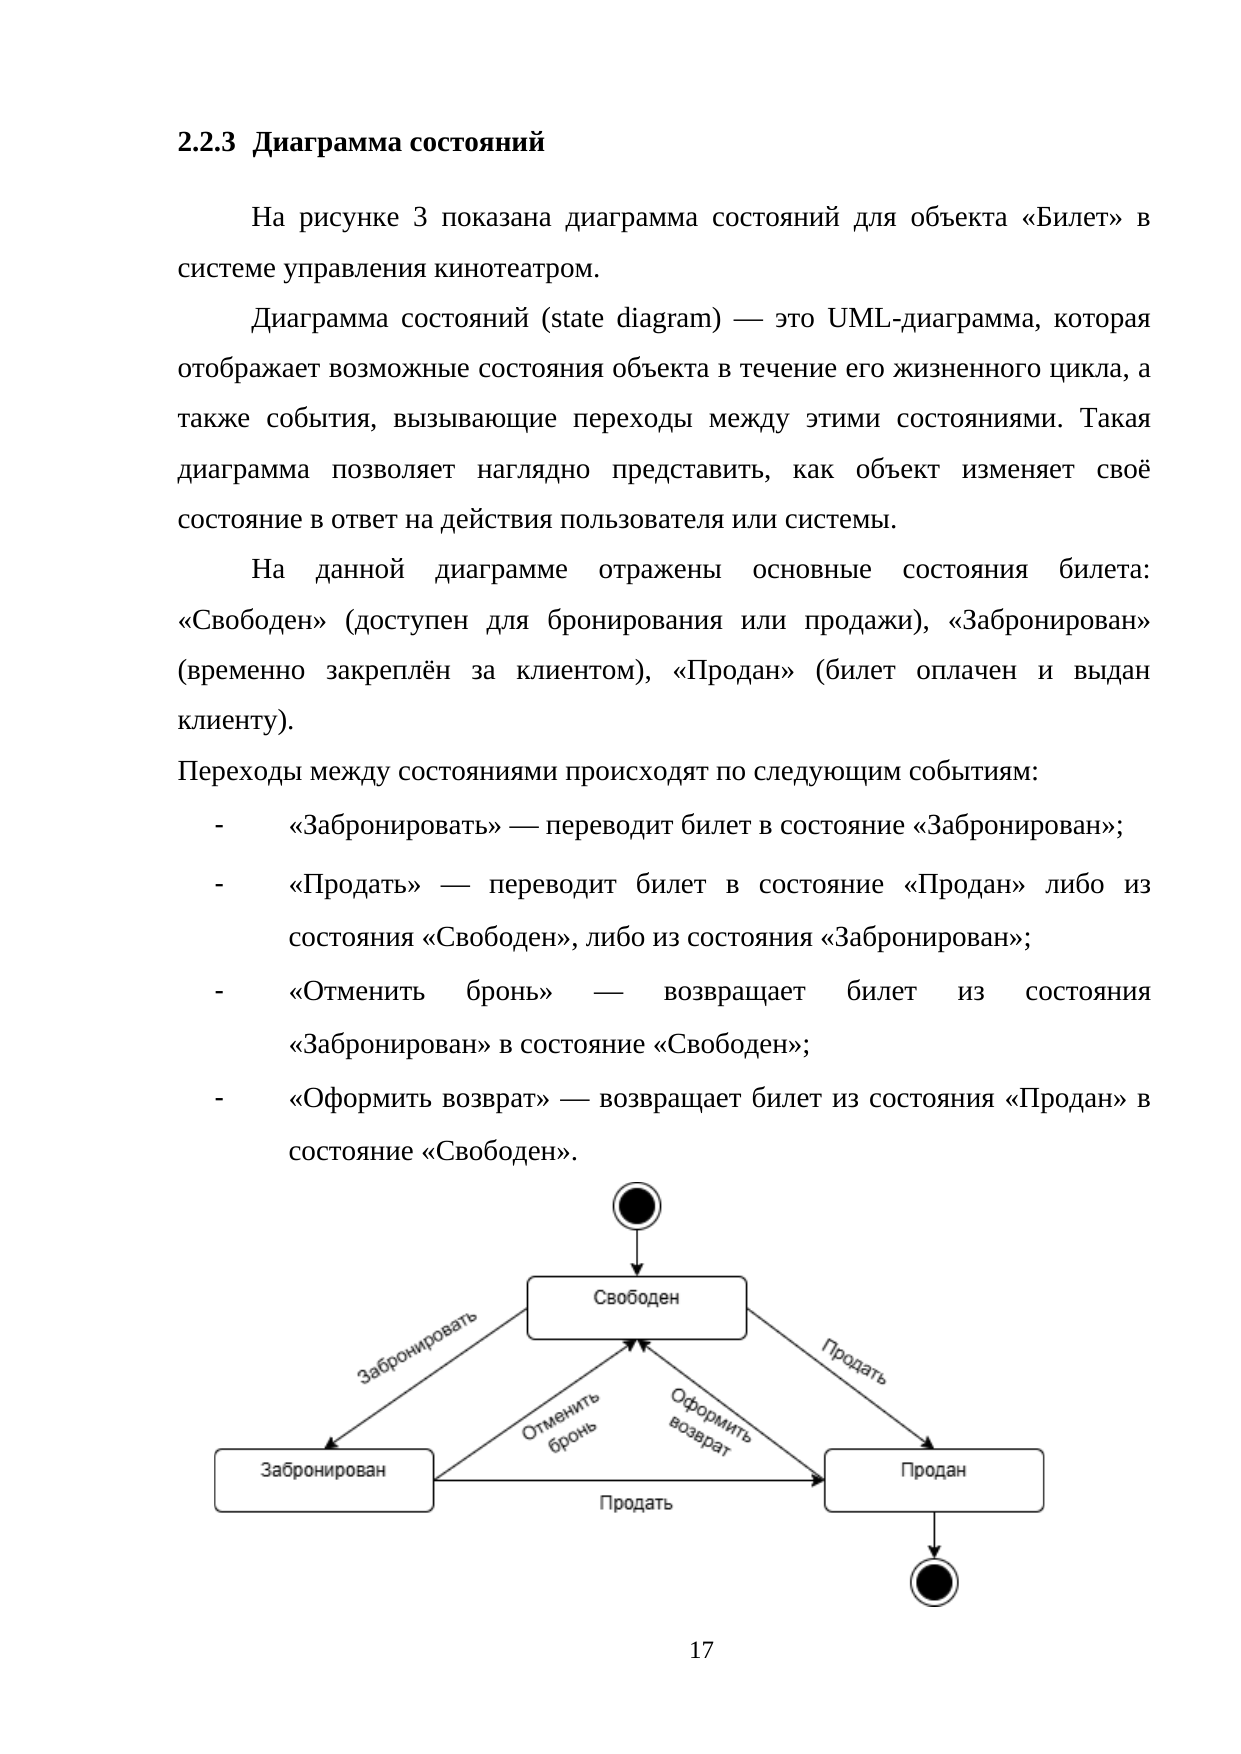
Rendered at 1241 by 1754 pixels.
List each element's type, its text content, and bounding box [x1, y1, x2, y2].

list «Отменить бронь» — возвращает билет из состояния «Забронирован» в состояние «Свободен»; [214, 969, 1152, 1059]
text На данной диаграмме отражены основные состояния билета: «Свободен» (доступен для бронирования или продажи), «Забронирован» (временно закреплён за клиентом), «Продан» (билет оплачен и выдан клиенту). [177, 552, 1152, 736]
list «Продать» — переводит билет в состояние «Продан» либо из состояния «Свободен», либо из состояния «Забронирован»; [214, 863, 1152, 953]
list «Забронировать» — переводит билет в состояние «Забронирован»; [214, 803, 1152, 843]
text Диаграмма состояний (state diagram) — это UML-диаграмма, которая отображает возможные состояния объекта в течение его жизненного цикла, а также события, вызывающие переходы между этими состояниями. Такая диаграмма позволяет наглядно представить, как объект изменяет своё состояние в ответ на действия пользователя или системы. [177, 300, 1152, 535]
text На рисунке 3 показана диаграмма состояний для объекта «Билет» в системе управления кинотеатром. [177, 199, 1152, 283]
text Переходы между состояниями происходят по следующим событиям: [177, 753, 1152, 786]
list «Оформить возврат» — возвращает билет из состояния «Продан» в состояние «Свободен». [214, 1076, 1152, 1166]
picture [214, 1182, 1045, 1607]
subtitle Диаграмма состояний [177, 124, 1152, 158]
